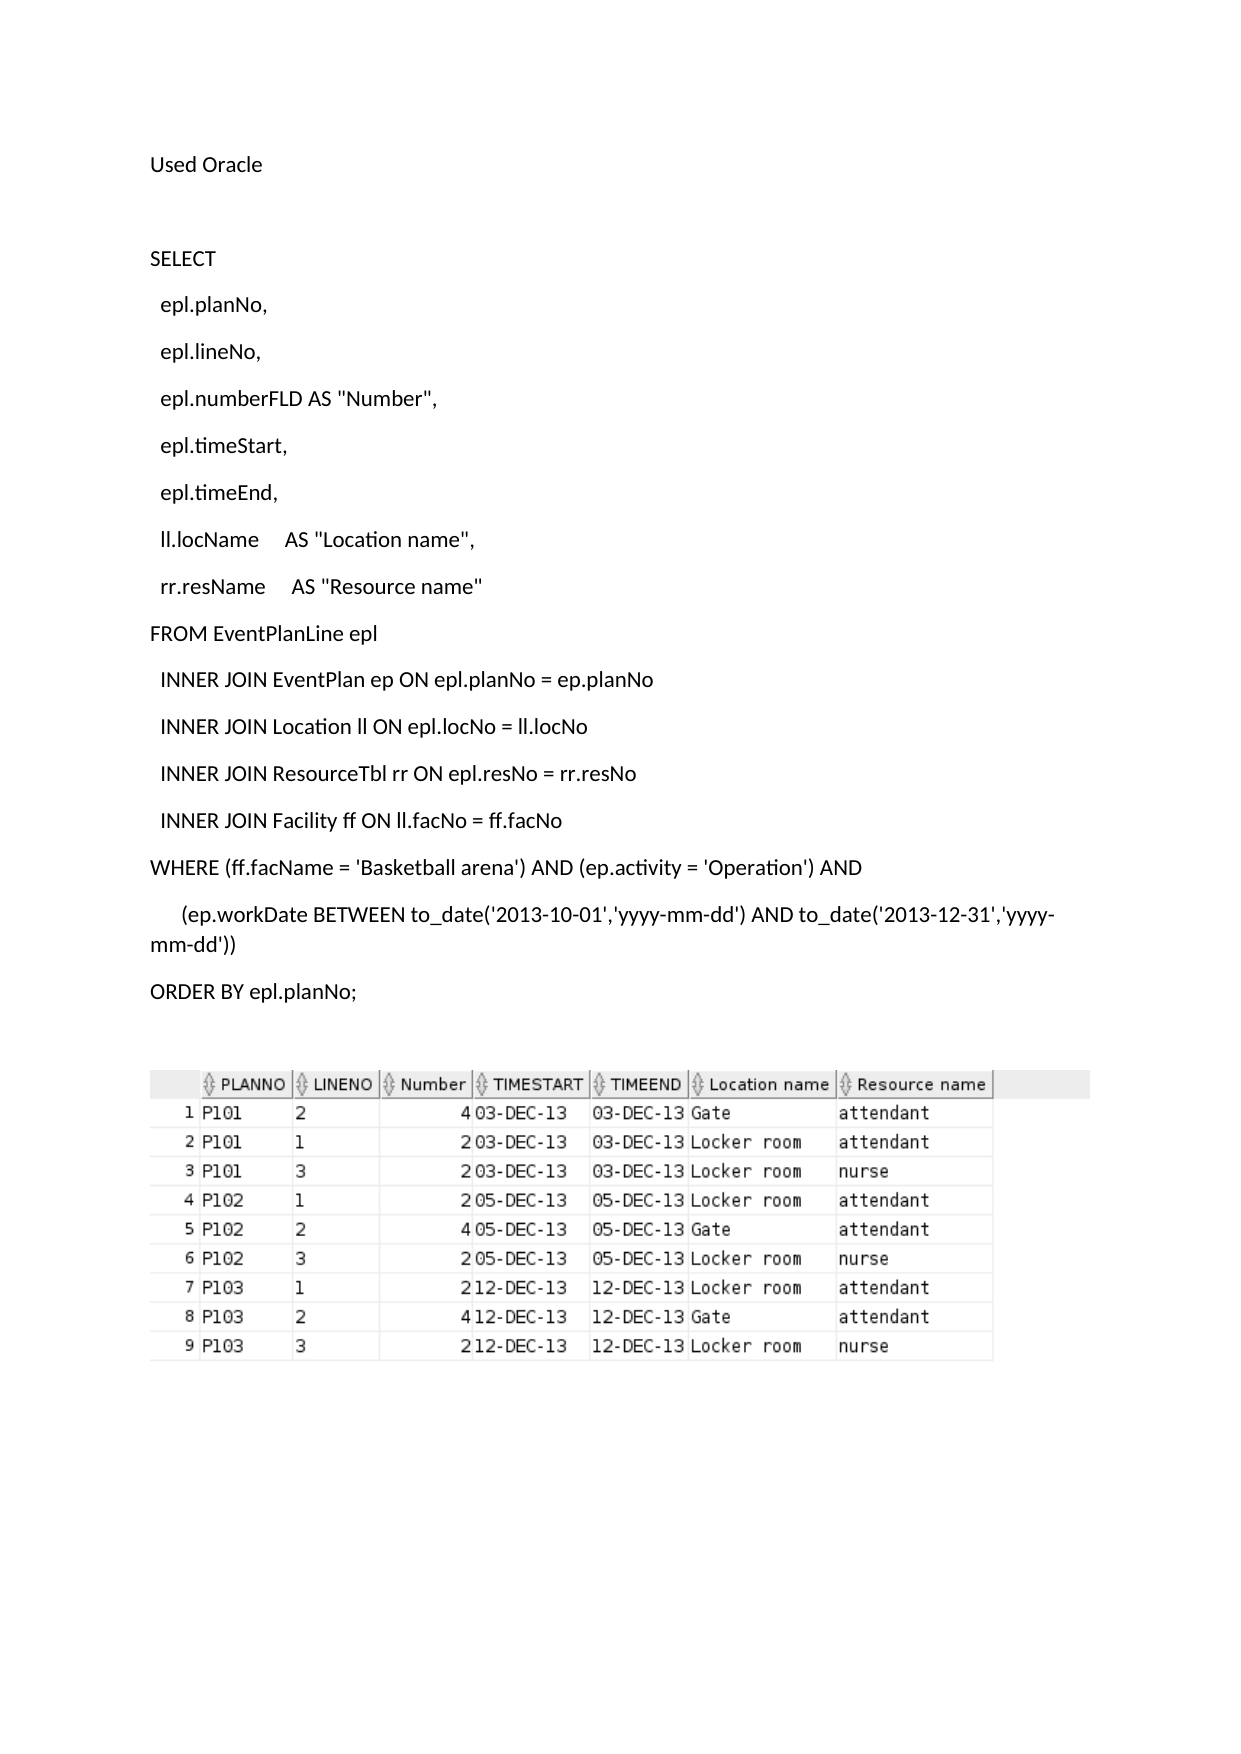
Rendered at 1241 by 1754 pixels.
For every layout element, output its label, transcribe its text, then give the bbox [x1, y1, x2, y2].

text epl.timeEnd, [150, 478, 1090, 506]
text epl.timeStart, [150, 431, 1090, 459]
text Used Oracle [150, 150, 1090, 178]
text ll.locName AS "Location name", [150, 525, 1090, 553]
text (ep.workDate BETWEEN to_date('2013-10-01','yyyy-mm-dd') AND to_date('2013-12-31','yyyy-mm-dd')) [150, 900, 1090, 958]
text INNER JOIN EventPlan ep ON epl.planNo = ep.planNo [150, 666, 1090, 694]
text INNER JOIN Facility ff ON ll.facNo = ff.facNo [150, 806, 1090, 834]
text epl.lineNo, [150, 337, 1090, 366]
text SELECT [150, 244, 1090, 272]
text epl.planNo, [150, 291, 1090, 319]
text WHERE (ff.facName = 'Basketball arena') AND (ep.activity = 'Operation') AND [150, 853, 1090, 881]
text epl.numberFLD AS "Number", [150, 384, 1090, 412]
text INNER JOIN ResourceTbl rr ON epl.resNo = rr.resNo [150, 759, 1090, 787]
text INNER JOIN Location ll ON epl.locNo = ll.locNo [150, 712, 1090, 741]
text FROM EventPlanLine epl [150, 619, 1090, 647]
text ORDER BY epl.planNo; [150, 977, 1090, 1005]
picture [150, 1070, 1091, 1370]
text rr.resName AS "Resource name" [150, 572, 1090, 600]
